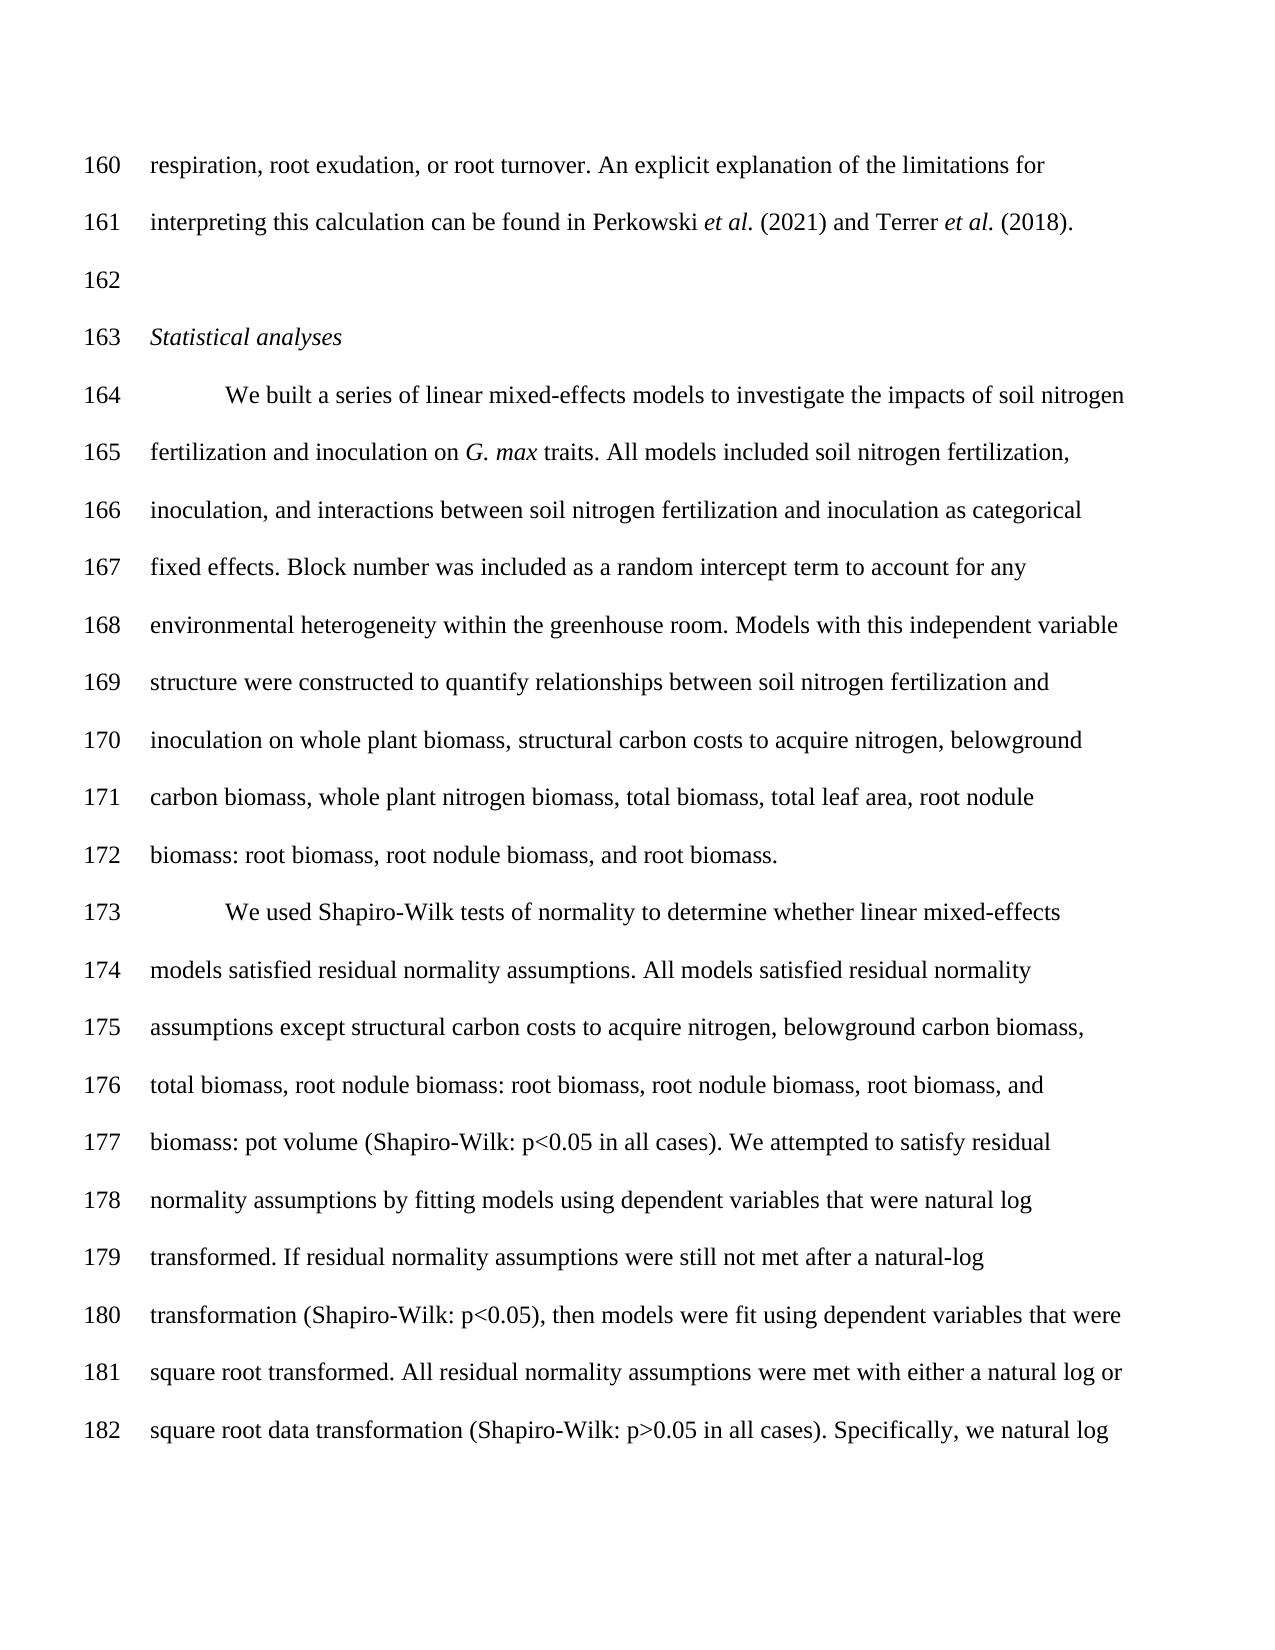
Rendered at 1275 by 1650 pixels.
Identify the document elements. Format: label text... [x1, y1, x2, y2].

text We built a series of linear mixed-effects models to investigate the impacts of soil nitrogen fertilization and inoculation on G. max traits. All models included soil nitrogen fertilization, inoculation, and interactions between soil nitrogen fertilization and inoculation as categorical fixed effects. Block number was included as a random intercept term to account for any environmental heterogeneity within the greenhouse room. Models with this independent variable structure were constructed to quantify relationships between soil nitrogen fertilization and inoculation on whole plant biomass, structural carbon costs to acquire nitrogen, belowground carbon biomass, whole plant nitrogen biomass, total biomass, total leaf area, root nodule biomass: root biomass, root nodule biomass, and root biomass. [150, 380, 1125, 869]
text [150, 897, 1125, 1444]
text Statistical analyses [150, 322, 1125, 351]
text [150, 150, 1125, 236]
